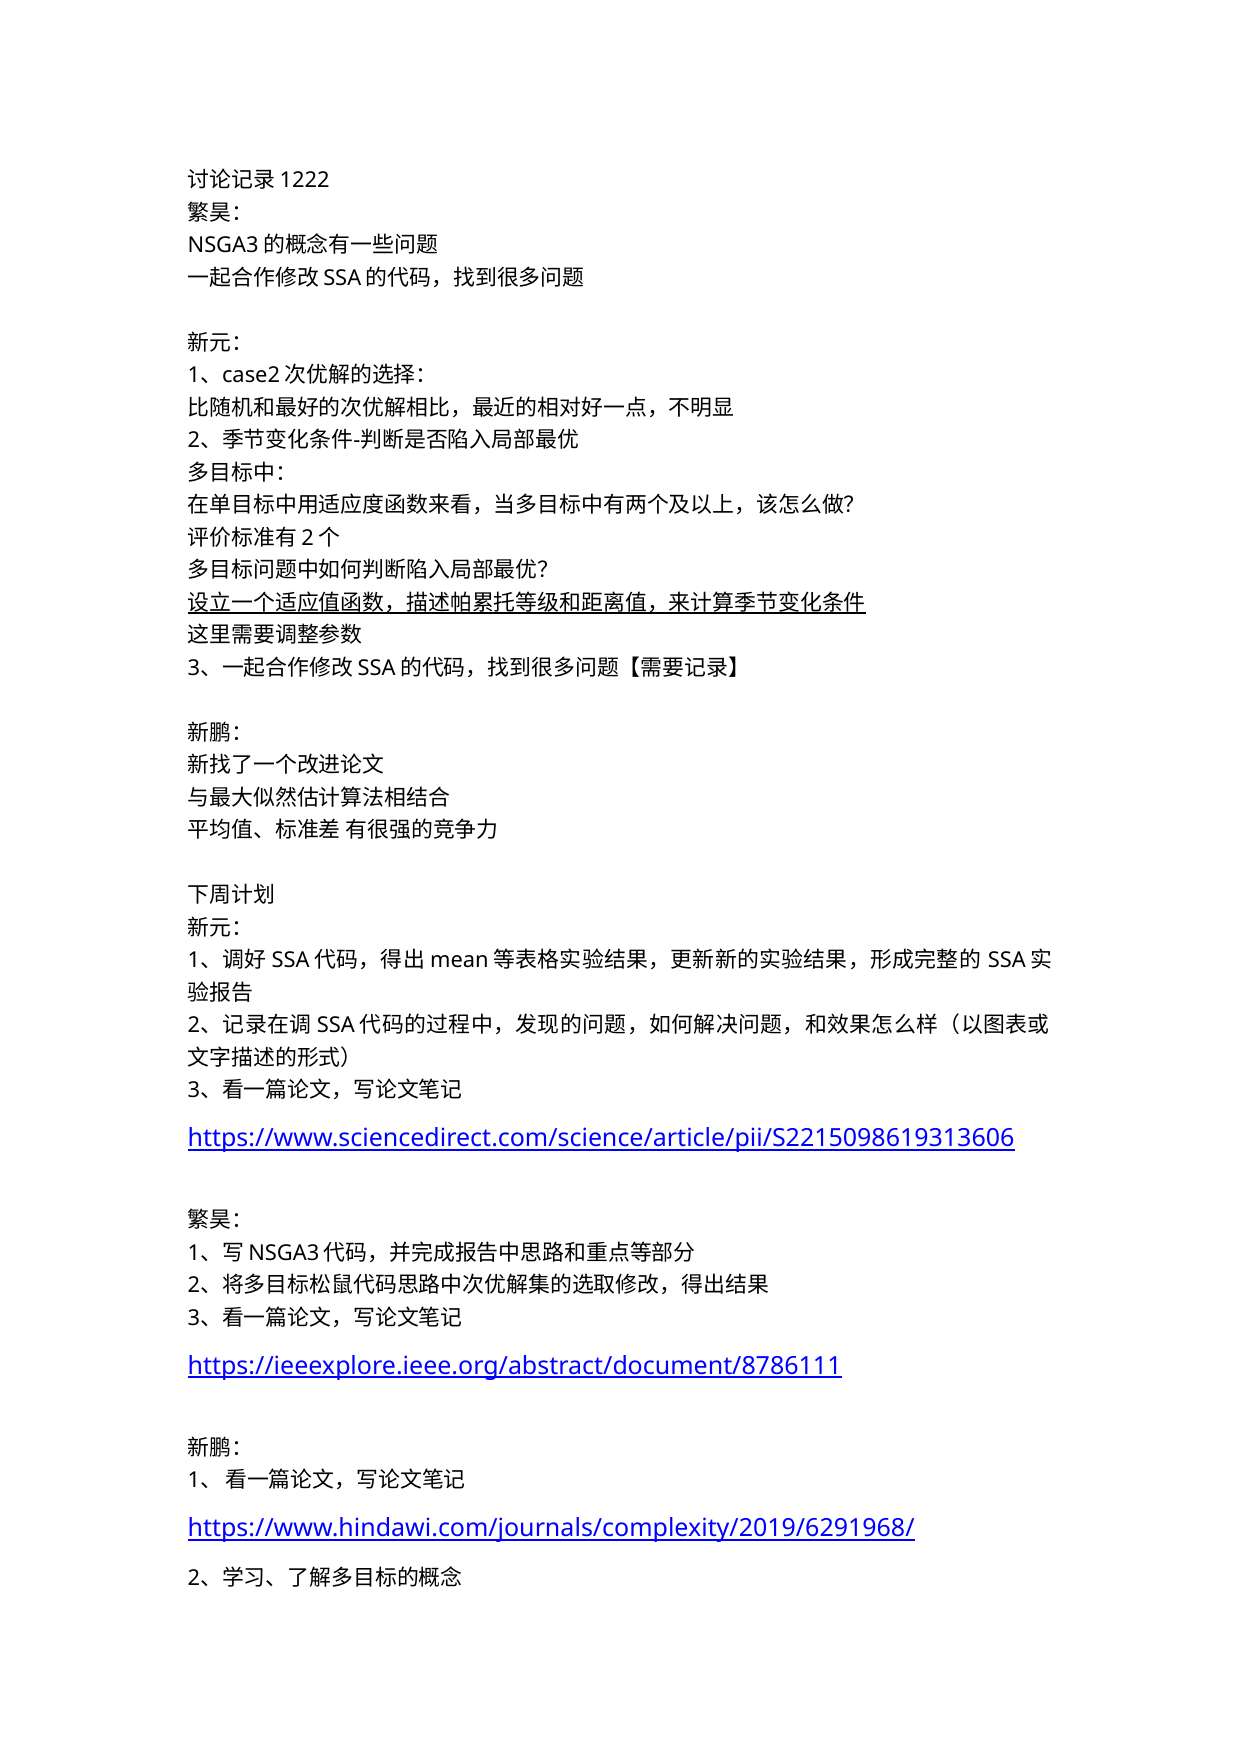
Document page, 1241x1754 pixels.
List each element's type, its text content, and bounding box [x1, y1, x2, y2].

list 看一篇论文，写论文笔记 [187, 1462, 1053, 1494]
text 多目标中： [187, 454, 1053, 487]
text 这里需要调整参数 [187, 617, 1053, 649]
text 3、一起合作修改SSA的代码，找到很多问题【需要记录】 [187, 649, 1053, 682]
text 讨论记录1222 [187, 162, 1053, 194]
text 2、学习、了解多目标的概念 [187, 1559, 1053, 1592]
text 新元： [187, 909, 1053, 942]
text 1、case2次优解的选择： [187, 357, 1053, 389]
text 繁昊： [187, 194, 1053, 227]
text 2、记录在调SSA代码的过程中，发现的问题，如何解决问题，和效果怎么样（以图表或文字描述的形式） [187, 1007, 1053, 1072]
text 与最大似然估计算法相结合 [187, 779, 1053, 812]
text 评价标准有2个 [187, 519, 1053, 552]
text https://www.sciencedirect.com/science/article/pii/S2215098619313606 [187, 1104, 1053, 1169]
text 2、季节变化条件-判断是否陷入局部最优 [187, 422, 1053, 454]
text 2、将多目标松鼠代码思路中次优解集的选取修改，得出结果 [187, 1267, 1053, 1299]
text 3、看一篇论文，写论文笔记 [187, 1072, 1053, 1104]
text 1、调好SSA代码，得出mean等表格实验结果，更新新的实验结果，形成完整的SSA实验报告 [187, 942, 1053, 1007]
text 平均值、标准差 有很强的竞争力 [187, 812, 1053, 844]
text 新元： [187, 324, 1053, 357]
text 一起合作修改SSA的代码，找到很多问题 [187, 259, 1053, 292]
text 在单目标中用适应度函数来看，当多目标中有两个及以上，该怎么做？ [187, 487, 1053, 519]
text 设立一个适应值函数，描述帕累托等级和距离值，来计算季节变化条件 [187, 584, 1053, 617]
text 新找了一个改进论文 [187, 747, 1053, 779]
text 繁昊： [187, 1202, 1053, 1234]
text 1、写NSGA3代码，并完成报告中思路和重点等部分 [187, 1234, 1053, 1267]
text NSGA3的概念有一些问题 [187, 227, 1053, 259]
text 新鹏： [187, 1429, 1053, 1462]
text 多目标问题中如何判断陷入局部最优？ [187, 552, 1053, 584]
text 新鹏： [187, 714, 1053, 747]
text 比随机和最好的次优解相比，最近的相对好一点，不明显 [187, 389, 1053, 422]
text https://ieeexplore.ieee.org/abstract/document/8786111 [187, 1332, 1053, 1397]
text 3、看一篇论文，写论文笔记 [187, 1299, 1053, 1332]
text https://www.hindawi.com/journals/complexity/2019/6291968/ [187, 1494, 1053, 1559]
text 下周计划 [187, 877, 1053, 909]
